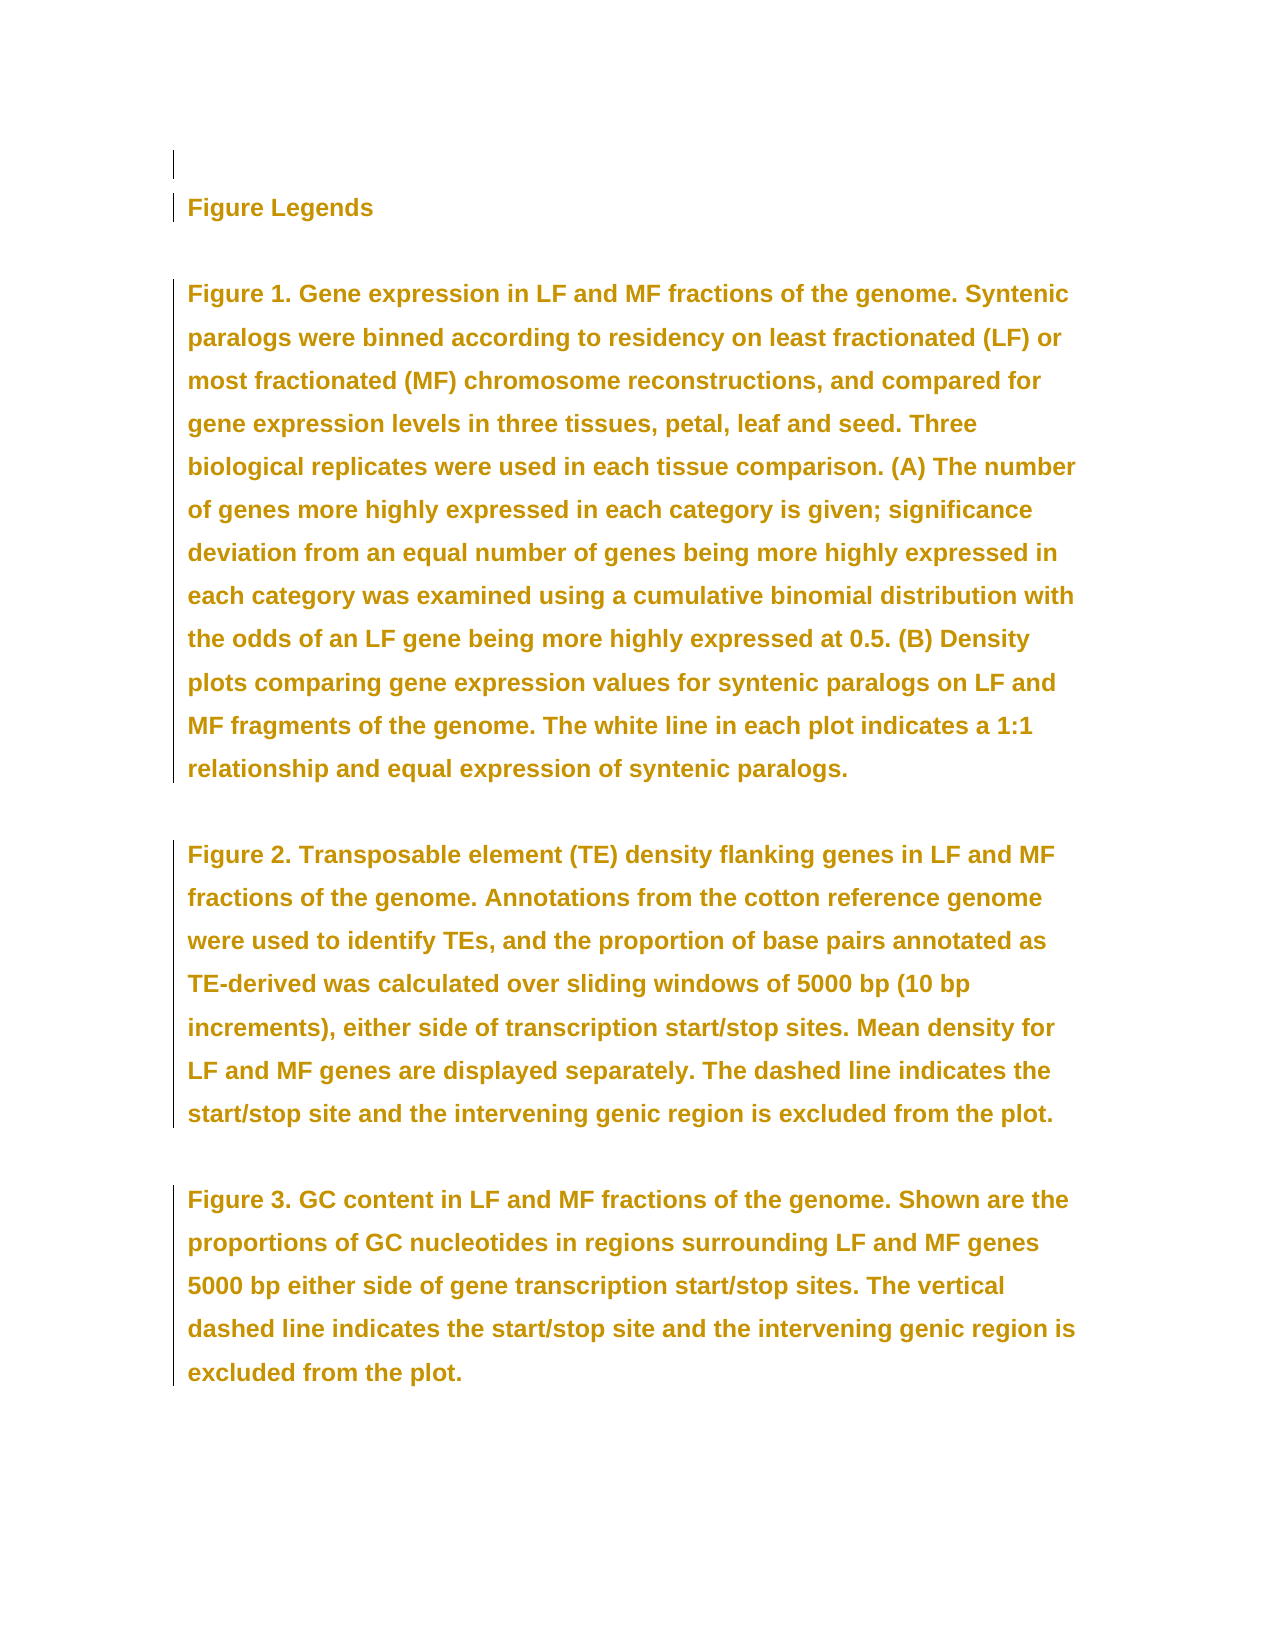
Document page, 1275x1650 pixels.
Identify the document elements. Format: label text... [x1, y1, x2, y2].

text Figure 1. Gene expression in LF and MF fractions of the genome. Syntenic paralogs were binned according to residency on least fractionated (LF) or most fractionated (MF) chromosome reconstructions, and compared for gene expression levels in three tissues, petal, leaf and seed. Three biological replicates were used in each tissue comparison. (A) The number of genes more highly expressed in each category is given; significance deviation from an equal number of genes being more highly expressed in each category was examined using a cumulative binomial distribution with the odds of an LF gene being more highly expressed at 0.5. (B) Density plots comparing gene expression values for syntenic paralogs on LF and MF fragments of the genome. The white line in each plot indicates a 1:1 relationship and equal expression of syntenic paralogs. [187, 279, 1087, 782]
text Figure 3. GC content in LF and MF fractions of the genome. Shown are the proportions of GC nucleotides in regions surrounding LF and MF genes 5000 bp either side of gene transcription start/stop sites. The vertical dashed line indicates the start/stop site and the intervening genic region is excluded from the plot. [187, 1185, 1087, 1386]
text Figure 2. Transposable element (TE) density flanking genes in LF and MF fractions of the genome. Annotations from the cotton reference genome were used to identify TEs, and the proportion of base pairs annotated as TE-derived was calculated over sliding windows of 5000 bp (10 bp increments), either side of transcription start/stop sites. Mean density for LF and MF genes are displayed separately. The dashed line indicates the start/stop site and the intervening genic region is excluded from the plot. [187, 840, 1087, 1127]
text Figure Legends [187, 193, 1087, 222]
